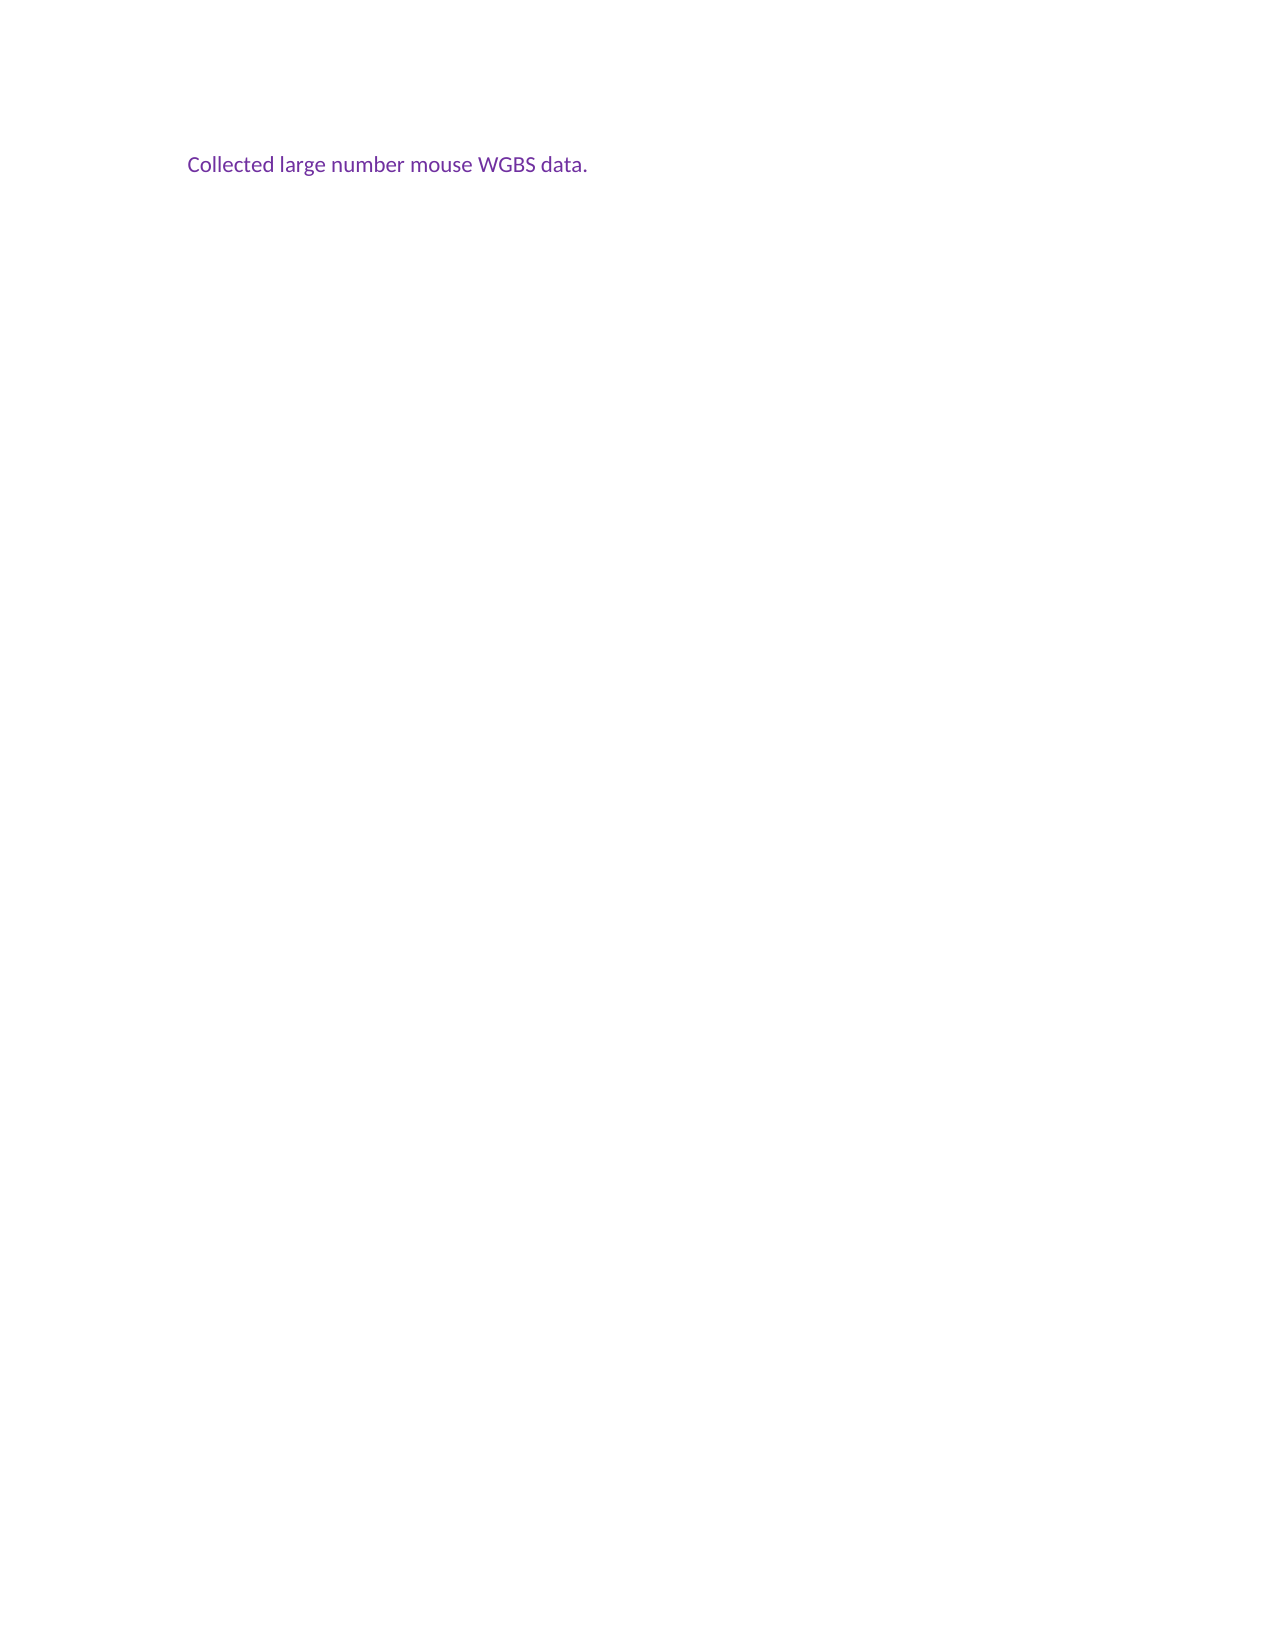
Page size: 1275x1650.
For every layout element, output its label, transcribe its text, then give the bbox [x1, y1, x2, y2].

text Collected large number mouse WGBS data. [187, 150, 1087, 178]
